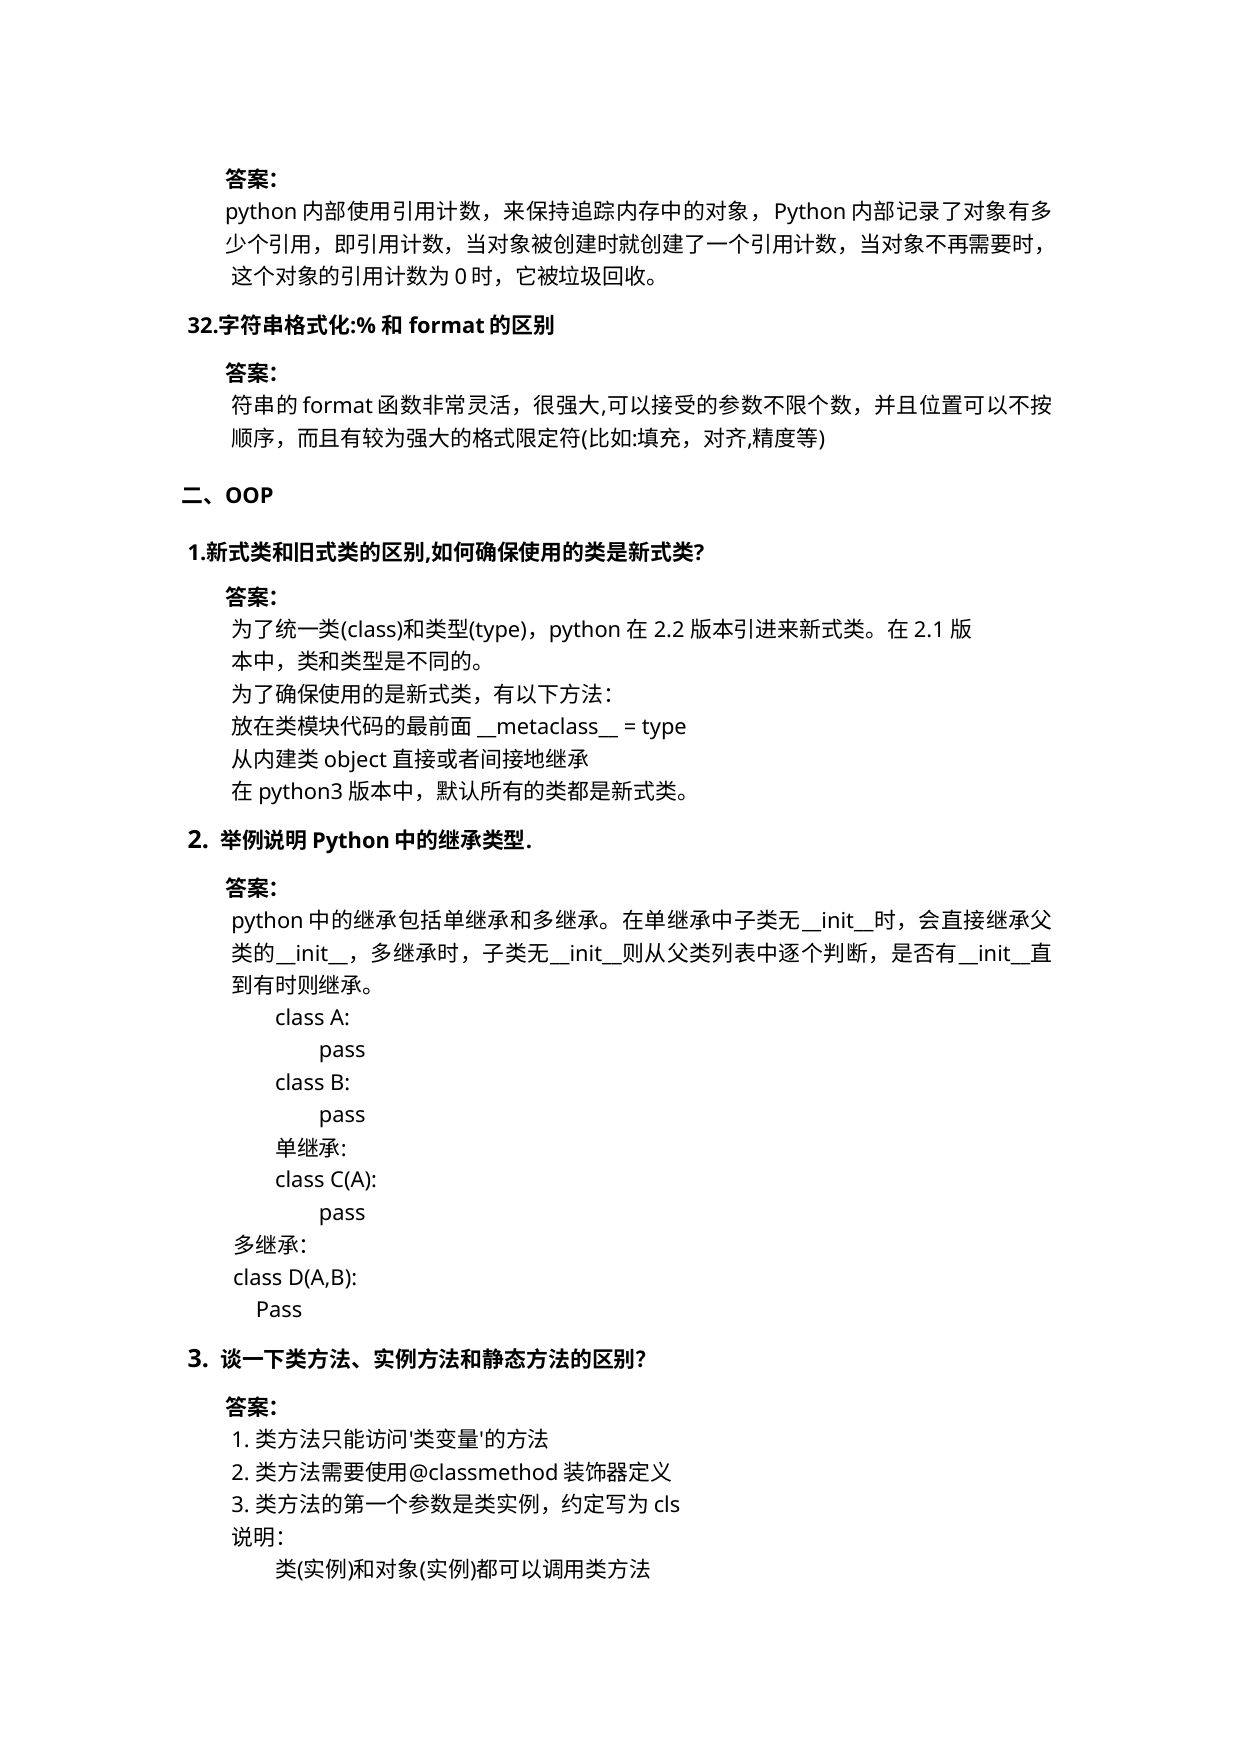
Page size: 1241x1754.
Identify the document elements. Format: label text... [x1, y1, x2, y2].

list pass [187, 1033, 1053, 1065]
list 说明： [187, 1519, 1053, 1552]
list python中的继承包括单继承和多继承。在单继承中子类无__init__时，会直接继承父类的__init__，多继承时，子类无__init__则从父类列表中逐个判断，是否有__init__直到有时则继承。 [231, 903, 1053, 1000]
list 单继承: [187, 1130, 1053, 1163]
list Pass [187, 1293, 1053, 1325]
list 3. 类方法的第一个参数是类实例，约定写为cls [187, 1487, 1053, 1519]
list 举例说明Python中的继承类型. [187, 806, 1053, 871]
text 为了确保使用的是新式类，有以下方法： [187, 676, 1053, 709]
text 为了统一类(class)和类型(type)，python 在 2.2 版本引进来新式类。在 2.1 版 [187, 611, 1053, 644]
text 答案： [187, 356, 1053, 388]
text 在 python3 版本中，默认所有的类都是新式类。 [187, 774, 1053, 806]
list 32.字符串格式化:% 和 format的区别 [187, 307, 1053, 340]
text 从内建类 object 直接或者间接地继承 [187, 741, 1053, 774]
list 2. 类方法需要使用@classmethod装饰器定义 [187, 1454, 1053, 1487]
text 符串的format函数非常灵活，很强大,可以接受的参数不限个数，并且位置可以不按顺序，而且有较为强大的格式限定符(比如:填充，对齐,精度等) [231, 388, 1053, 453]
text 这个对象的引用计数为0时，它被垃圾回收。 [187, 259, 1053, 291]
list 多继承： [187, 1228, 1053, 1260]
text 答案： [187, 162, 1053, 194]
subtitle 1.新式类和旧式类的区别,如何确保使用的类是新式类? [187, 534, 1053, 567]
text python内部使用引用计数，来保持追踪内存中的对象，Python内部记录了对象有多少个引用，即引用计数，当对象被创建时就创建了一个引用计数，当对象不再需要时， [225, 194, 1053, 259]
list class B: [187, 1065, 1053, 1098]
list pass [187, 1098, 1053, 1130]
text 答案： [187, 1390, 1053, 1422]
list class A: [187, 1000, 1053, 1033]
subtitle 二、OOP [181, 478, 1053, 509]
text 答案： [187, 579, 1053, 611]
list class D(A,B): [187, 1260, 1053, 1293]
text 本中，类和类型是不同的。 [187, 644, 1053, 676]
text 放在类模块代码的最前面 __metaclass__ = type [187, 709, 1053, 741]
list 类(实例)和对象(实例)都可以调用类方法 [187, 1552, 1053, 1584]
list 谈一下类方法、实例方法和静态方法的区别？ [187, 1325, 1053, 1390]
list 1. 类方法只能访问'类变量'的方法 [187, 1422, 1053, 1454]
list class C(A): [187, 1163, 1053, 1195]
text 答案： [187, 871, 1053, 903]
list pass [187, 1195, 1053, 1228]
